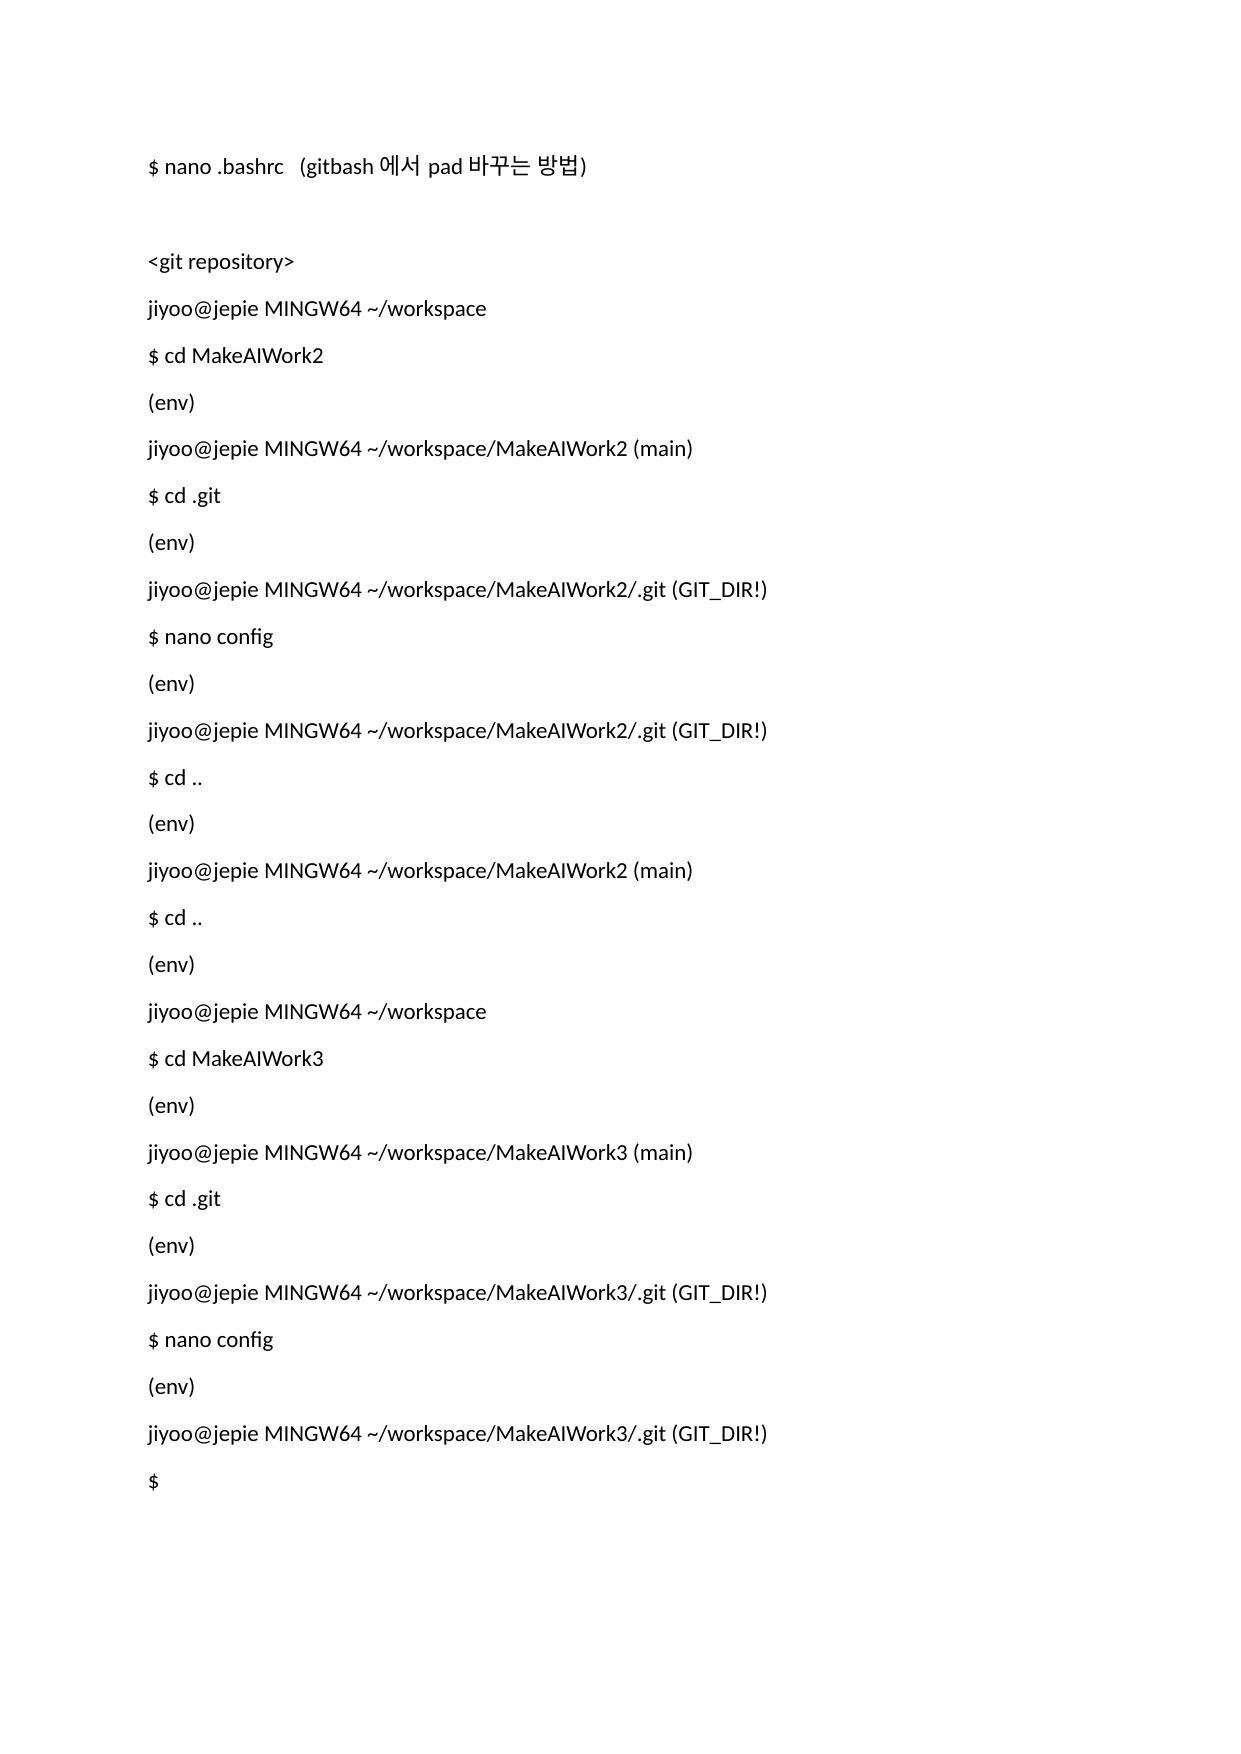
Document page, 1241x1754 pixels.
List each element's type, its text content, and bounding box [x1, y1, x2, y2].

text jiyoo@jepie MINGW64 ~/workspace/MakeAIWork2/.git (GIT_DIR!) [148, 575, 1093, 603]
text jiyoo@jepie MINGW64 ~/workspace/MakeAIWork3 (main) [148, 1138, 1093, 1166]
text <git repository> [148, 247, 1093, 275]
text (env) [148, 669, 1093, 697]
text $ cd MakeAIWork2 [148, 341, 1093, 369]
text jiyoo@jepie MINGW64 ~/workspace [148, 294, 1093, 322]
text jiyoo@jepie MINGW64 ~/workspace/MakeAIWork3/.git (GIT_DIR!) [148, 1278, 1093, 1306]
text $ nano config [148, 1325, 1093, 1353]
text jiyoo@jepie MINGW64 ~/workspace/MakeAIWork2 (main) [148, 856, 1093, 884]
text $ [148, 1466, 1093, 1494]
text $ cd .. [148, 763, 1093, 791]
text (env) [148, 388, 1093, 416]
text jiyoo@jepie MINGW64 ~/workspace/MakeAIWork3/.git (GIT_DIR!) [148, 1419, 1093, 1447]
text (env) [148, 809, 1093, 837]
text $ cd .. [148, 903, 1093, 931]
text jiyoo@jepie MINGW64 ~/workspace/MakeAIWork2 (main) [148, 434, 1093, 462]
text $ nano config [148, 622, 1093, 650]
text $ nano .bashrc (gitbash 에서 pad 바꾸는 방법) [148, 148, 1093, 181]
text jiyoo@jepie MINGW64 ~/workspace/MakeAIWork2/.git (GIT_DIR!) [148, 716, 1093, 744]
text (env) [148, 528, 1093, 556]
text jiyoo@jepie MINGW64 ~/workspace [148, 997, 1093, 1025]
text (env) [148, 950, 1093, 978]
text $ cd .git [148, 1184, 1093, 1212]
text (env) [148, 1091, 1093, 1119]
text $ cd MakeAIWork3 [148, 1044, 1093, 1072]
text (env) [148, 1231, 1093, 1259]
text (env) [148, 1372, 1093, 1400]
text $ cd .git [148, 481, 1093, 509]
